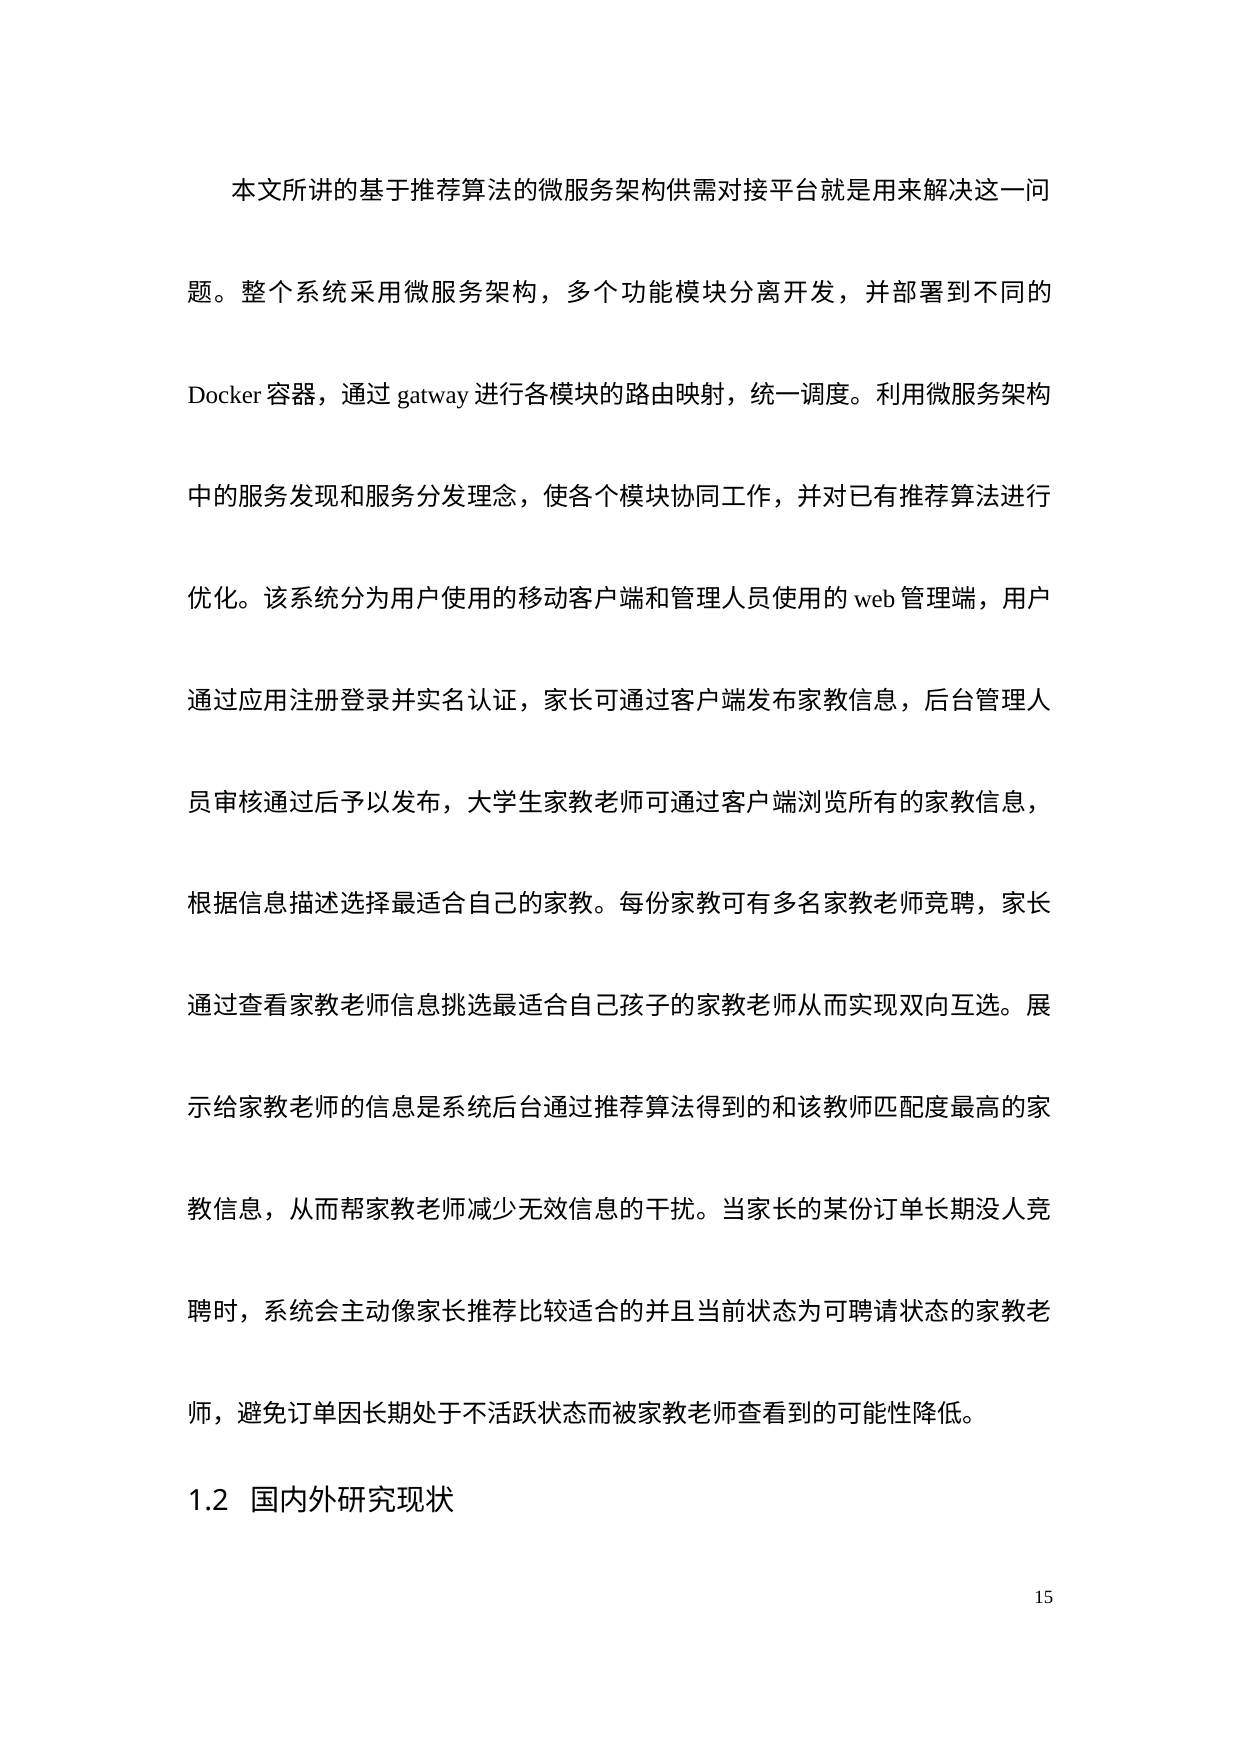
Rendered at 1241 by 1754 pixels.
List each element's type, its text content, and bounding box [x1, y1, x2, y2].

list 国内外研究现状 [187, 1463, 1053, 1531]
